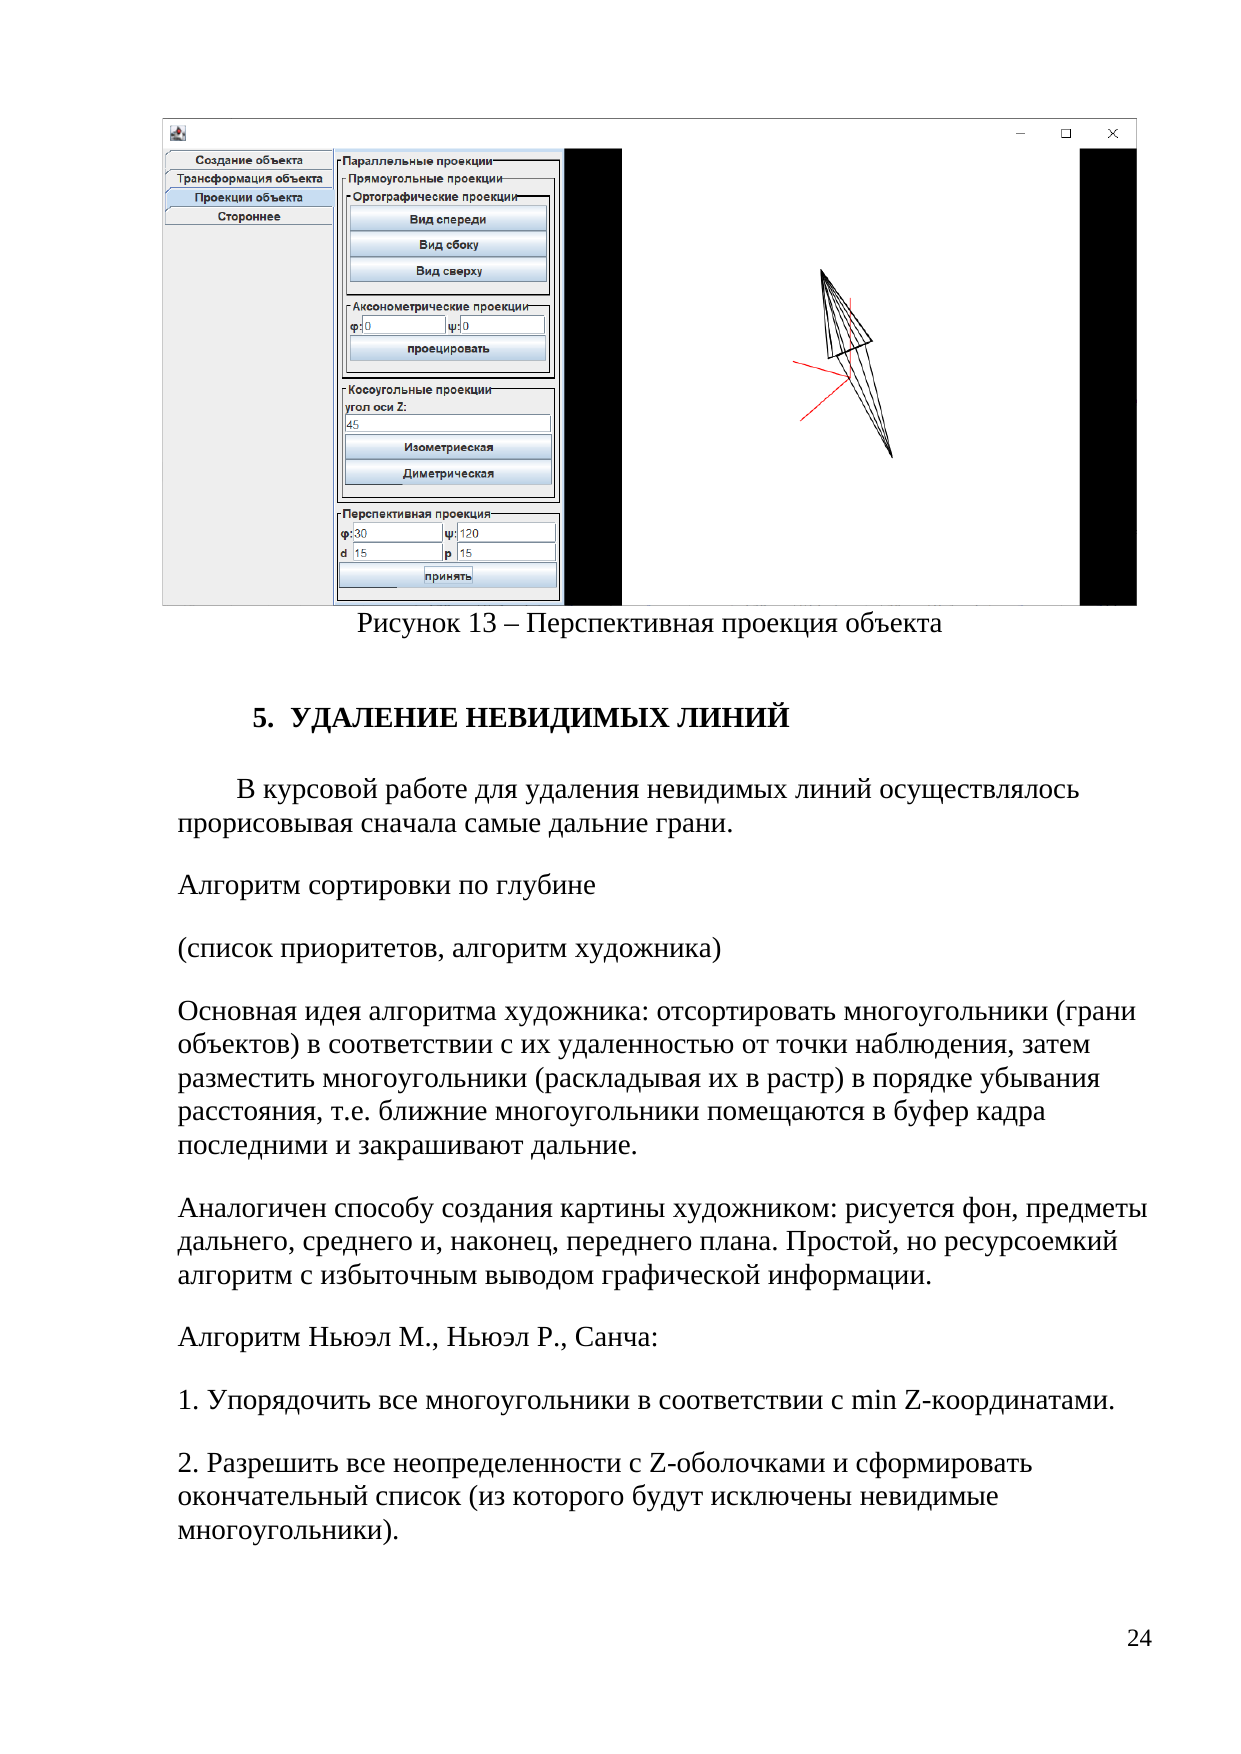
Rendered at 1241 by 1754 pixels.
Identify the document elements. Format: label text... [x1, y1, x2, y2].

text Рисунок 13 – Перспективная проекция объекта [148, 605, 1152, 639]
text В курсовой работе для удаления невидимых линий осуществлялось прорисовывая сначала самые дальние грани. [177, 771, 1152, 838]
text 1. Упорядочить все многоугольники в соответствии с min Z-координатами. [177, 1382, 1152, 1416]
text 2. Разрешить все неопределенности с Z-оболочками и сформировать окончательный список (из которого будут исключены невидимые многоугольники). [177, 1445, 1152, 1546]
text Основная идея алгоритма художника: отсортировать многоугольники (грани объектов) в соответствии с их удаленностью от точки наблюдения, затем разместить многоугольники (раскладывая их в растр) в порядке убывания расстояния, т.е. ближние многоугольники помещаются в буфер кадра последними и закрашивают дальние. [177, 993, 1152, 1161]
picture [162, 118, 1137, 606]
text (список приоритетов, алгоритм художника) [177, 930, 1152, 964]
text Алгоритм Ньюэл М., Ньюэл Р., Санча: [177, 1319, 1152, 1353]
text Алгоритм сортировки по глубине [177, 867, 1152, 901]
text Аналогичен способу создания картины художником: рисуется фон, предметы дальнего, среднего и, наконец, переднего плана. Простой, но ресурсоемкий алгоритм с избыточным выводом графической информации. [177, 1190, 1152, 1290]
subtitle УДАЛЕНИЕ НЕВИДИМЫХ ЛИНИЙ [252, 700, 1152, 734]
